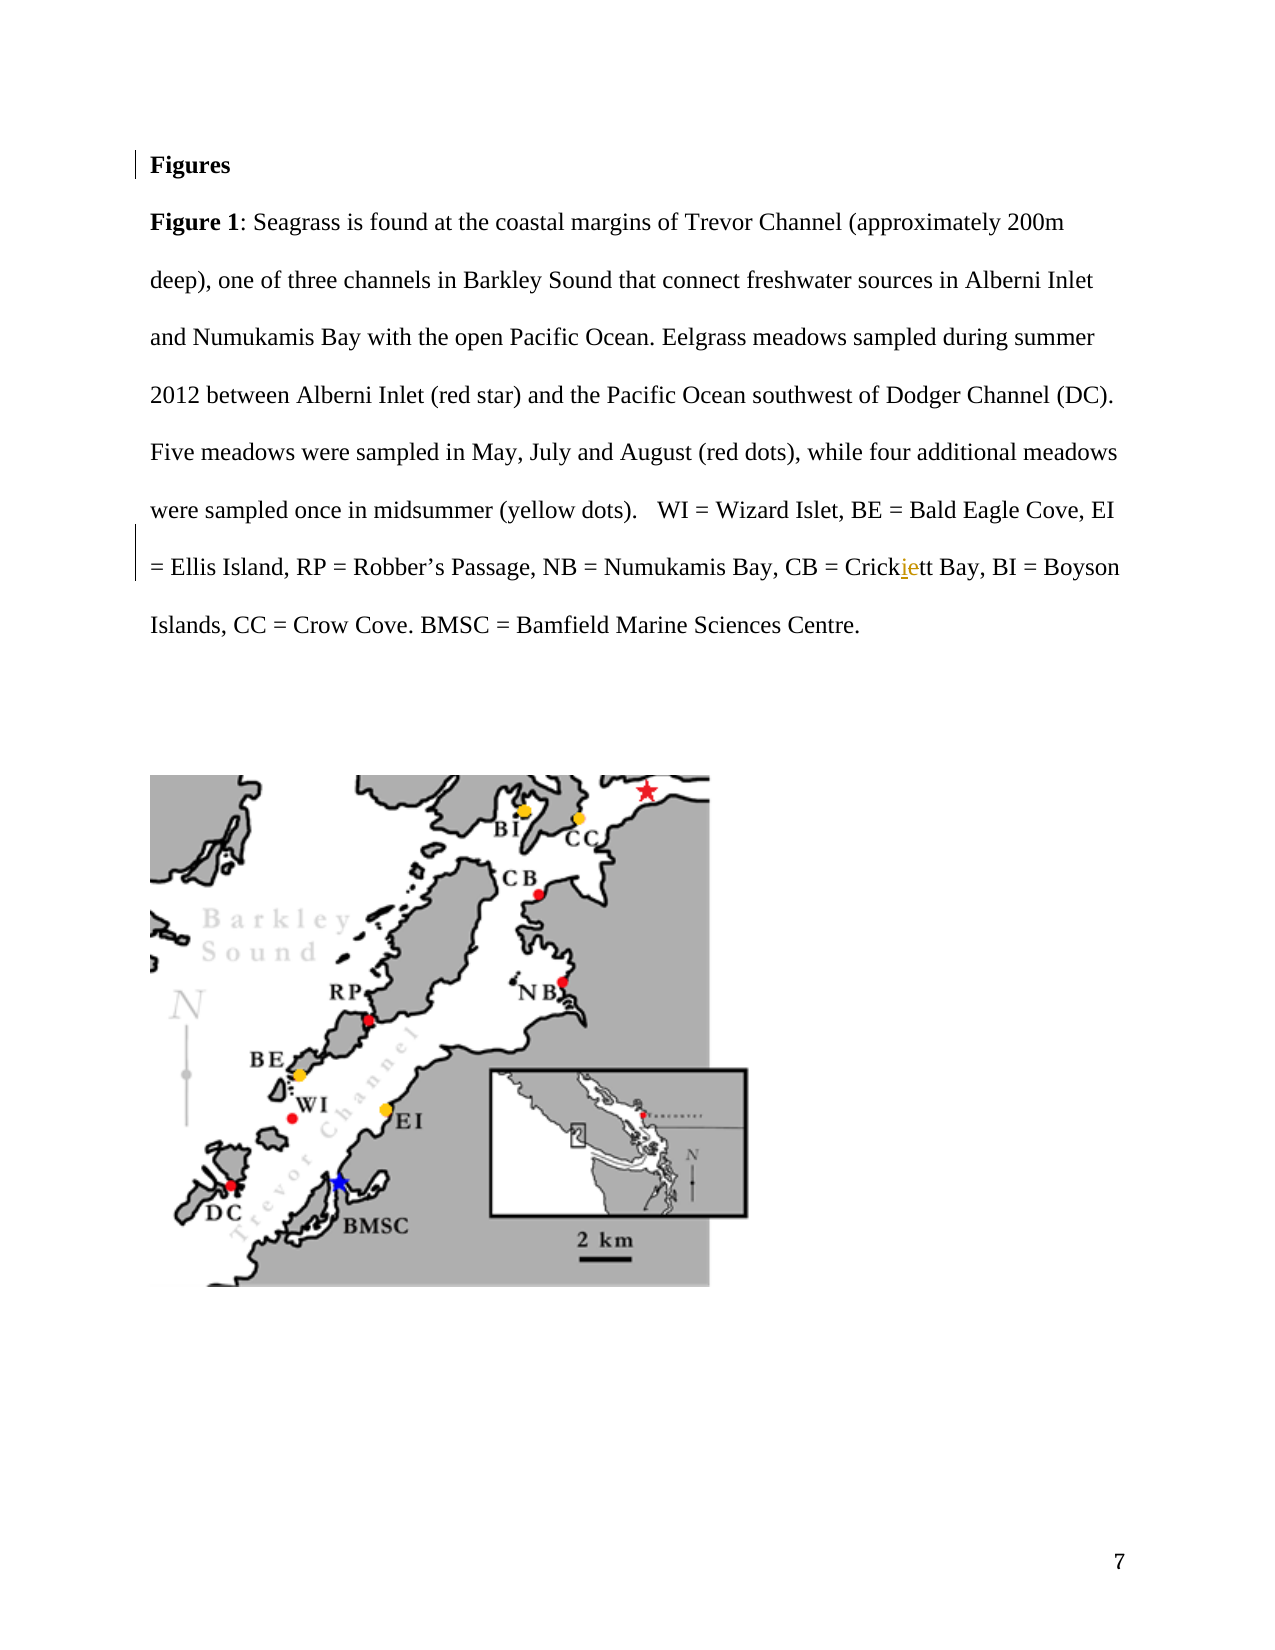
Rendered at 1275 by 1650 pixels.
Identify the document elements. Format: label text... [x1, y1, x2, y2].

picture [150, 775, 752, 1287]
text Figure 1: Seagrass is found at the coastal margins of Trevor Channel (approximately 200m deep), one of three channels in Barkley Sound that connect freshwater sources in Alberni Inlet and Numukamis Bay with the open Pacific Ocean. Eelgrass meadows sampled during summer 2012 between Alberni Inlet (red star) and the Pacific Ocean southwest of Dodger Channel (DC). Five meadows were sampled in May, July and August (red dots), while four additional meadows were sampled once in midsummer (yellow dots). WI = Wizard Islet, BE = Bald Eagle Cove, EI = Ellis Island, RP = Robber’s Passage, NB = Numukamis Bay, CB = Cricktt Bay, BI = Boyson Islands, CC = Crow Cove. BMSC = Bamfield Marine Sciences Centre. [150, 207, 1125, 639]
text Figures [150, 150, 1125, 179]
